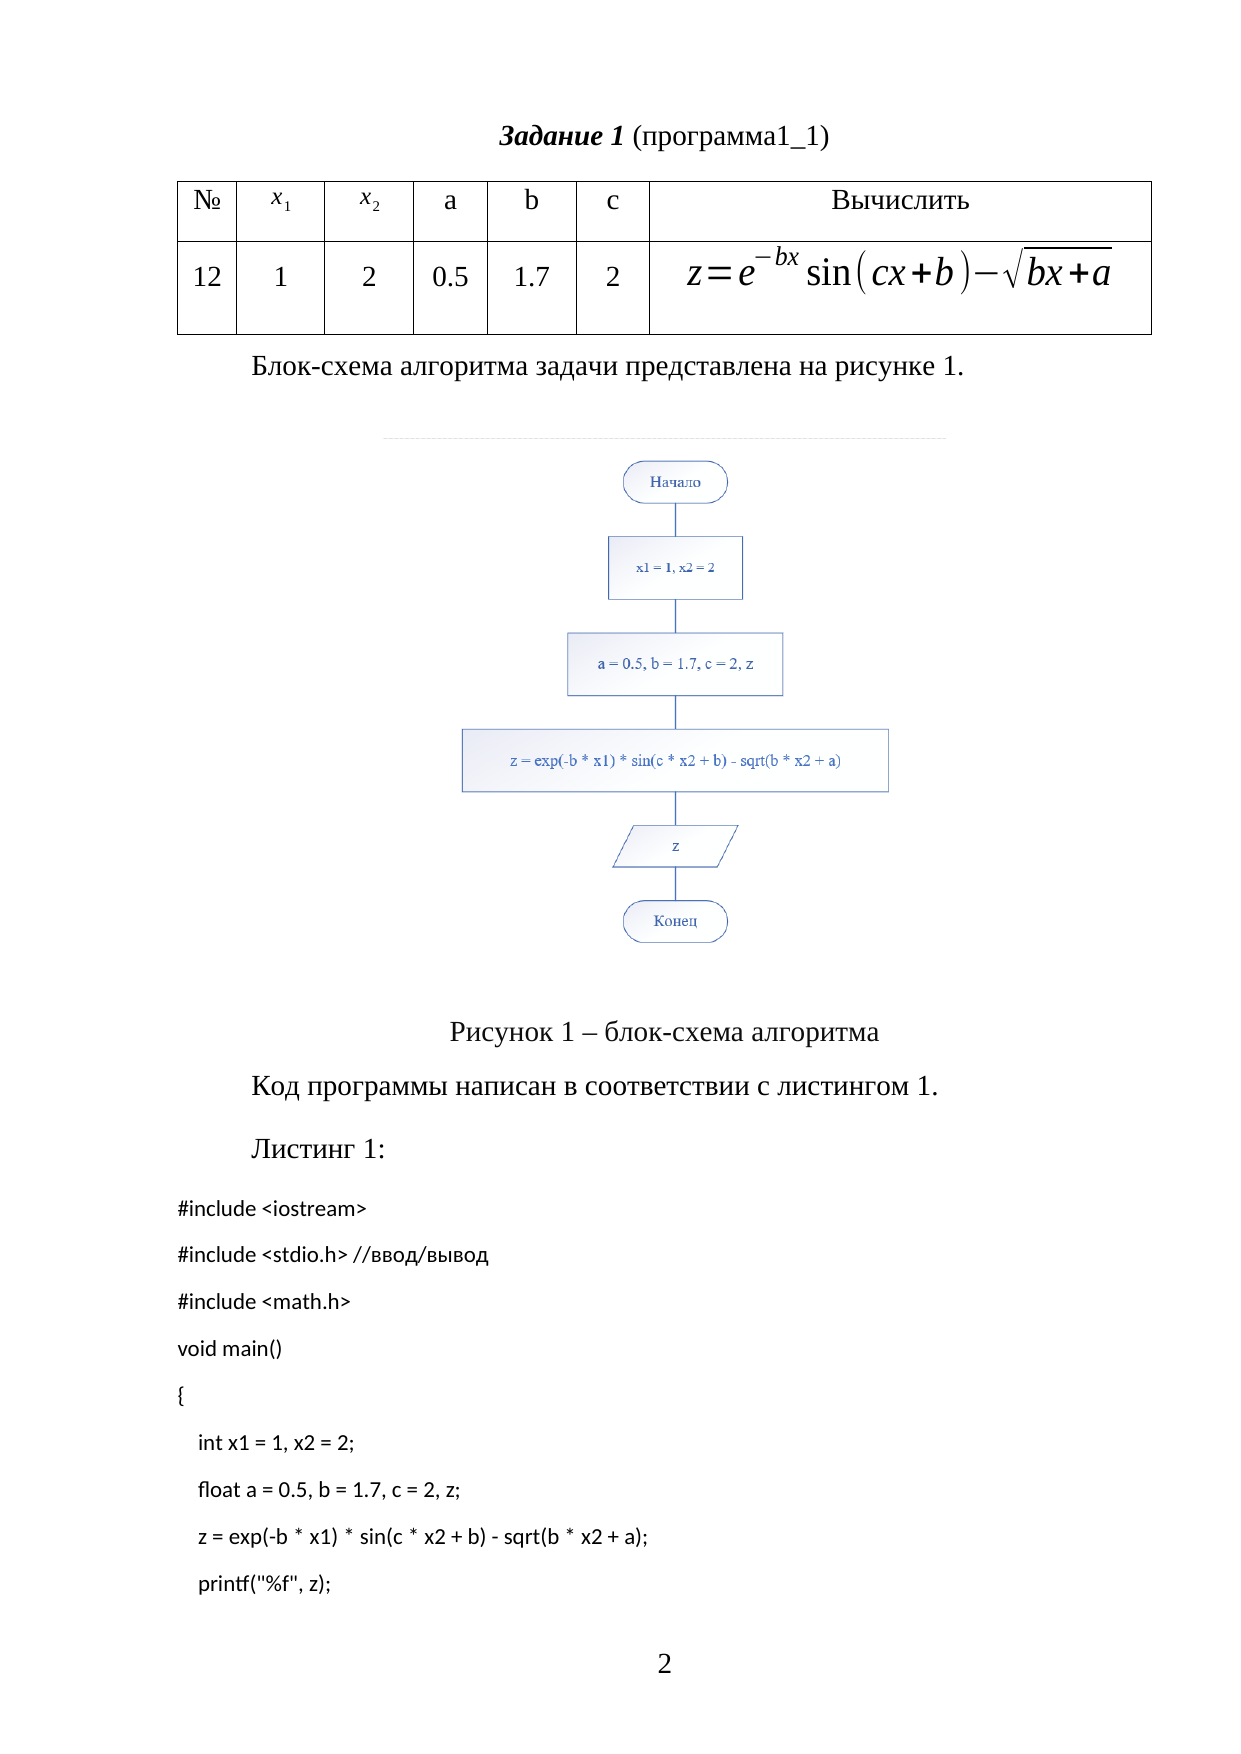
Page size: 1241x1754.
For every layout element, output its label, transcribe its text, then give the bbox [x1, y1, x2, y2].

text Код программы написан в соответствии с листингом 1. [177, 1068, 1152, 1102]
text #include <math.h> [177, 1287, 1152, 1316]
table_header [237, 182, 324, 241]
text #include <stdio.h> //ввод/вывод [177, 1241, 1152, 1269]
table_cell [650, 242, 1151, 334]
table_header [325, 182, 413, 241]
text z = exp(-b * x1) * sin(c * x2 + b) - sqrt(b * x2 + a); [177, 1522, 1152, 1550]
text printf("%f", z); [177, 1569, 1152, 1597]
table_header b [488, 182, 576, 241]
text float a = 0.5, b = 1.7, c = 2, z; [177, 1475, 1152, 1503]
text #include <iostream> [177, 1194, 1152, 1222]
table_header c [577, 182, 649, 241]
text void main() [177, 1334, 1152, 1362]
text int x1 = 1, x2 = 2; [177, 1428, 1152, 1456]
table_cell 2 [577, 242, 649, 334]
table_cell 0.5 [414, 242, 487, 334]
text Рисунок 1 – блок-схема алгоритма [177, 1014, 1152, 1047]
table_cell 2 [325, 242, 413, 334]
text Блок-схема алгоритма задачи представлена на рисунке 1. [177, 348, 1152, 381]
table_header Вычислить [650, 182, 1151, 241]
picture [382, 435, 946, 988]
table_cell 12 [178, 242, 236, 334]
table_header a [414, 182, 487, 241]
text Листинг 1: [177, 1131, 1152, 1164]
table_cell 1.7 [488, 242, 576, 334]
text Задание 1 (программа1_1) [177, 118, 1152, 152]
table_cell 1 [237, 242, 324, 334]
table_header № [178, 182, 236, 241]
text { [177, 1381, 1152, 1409]
